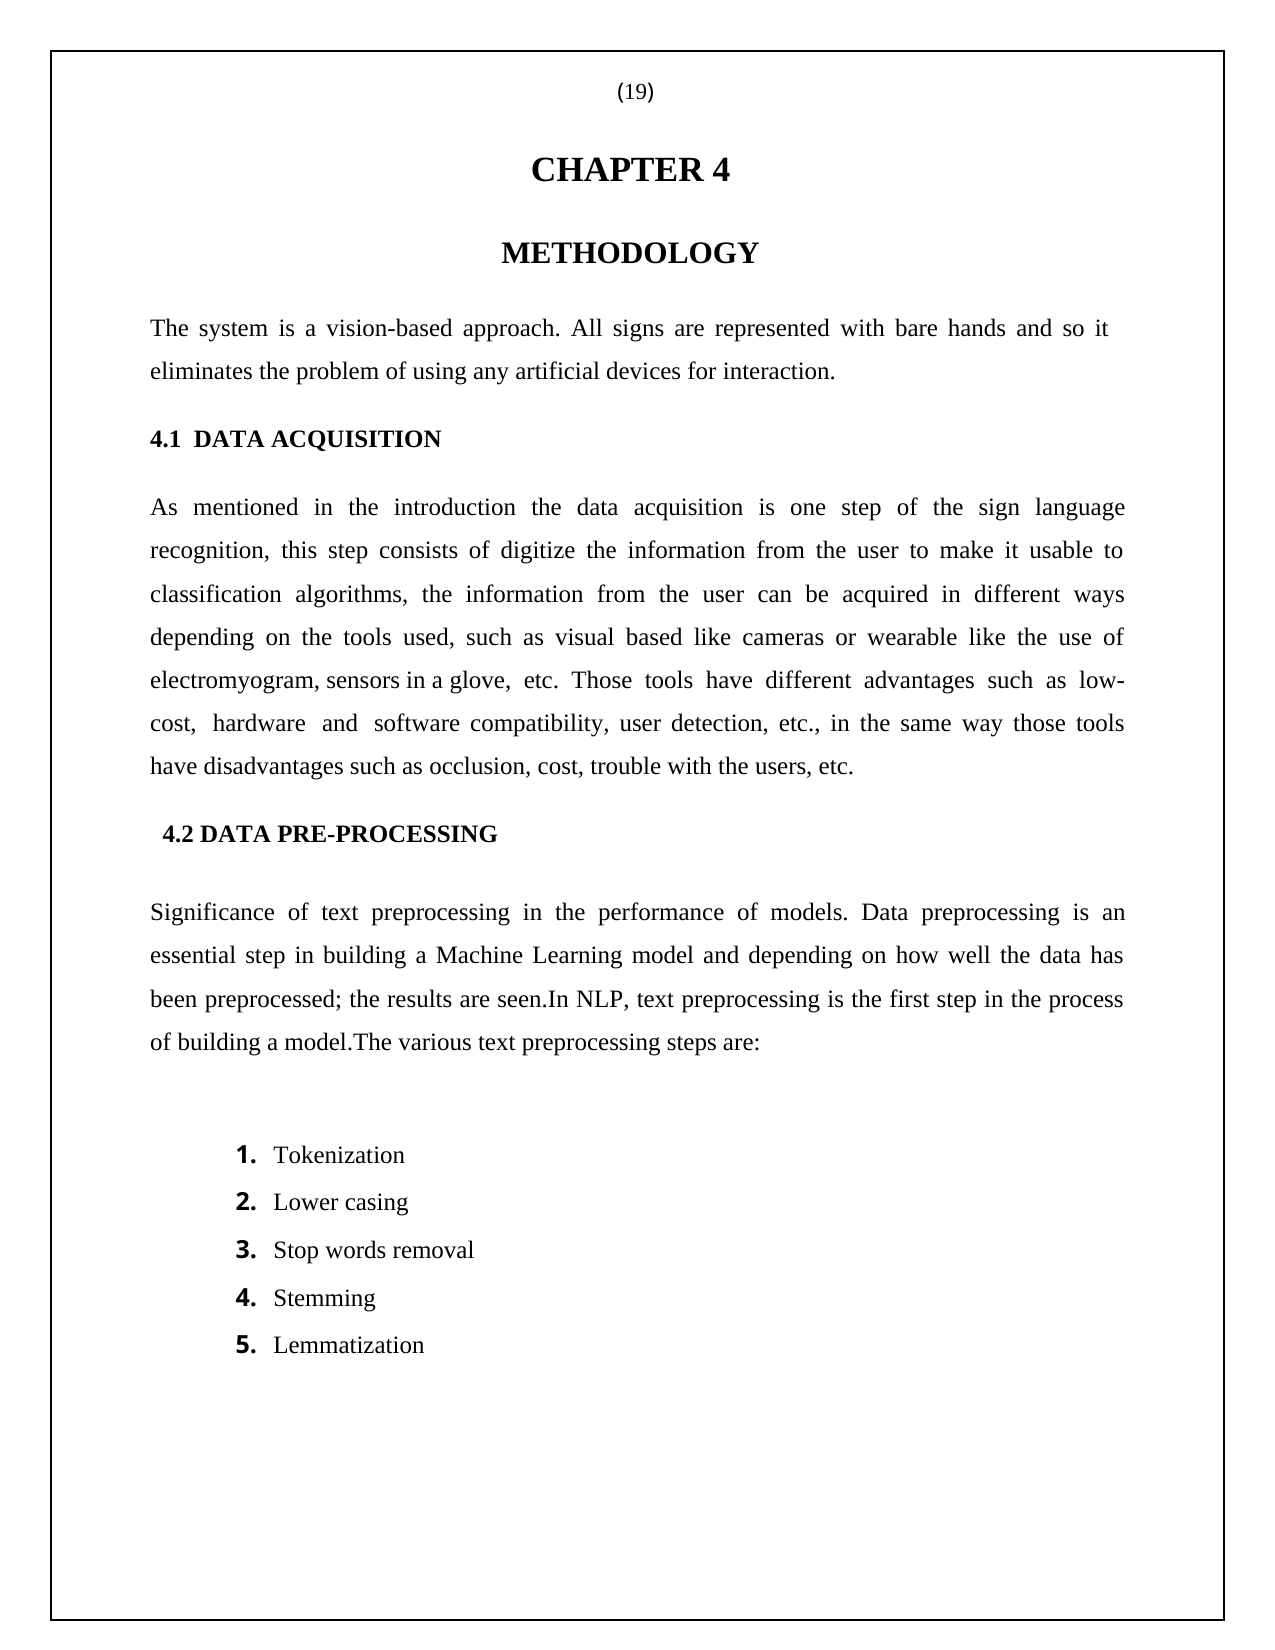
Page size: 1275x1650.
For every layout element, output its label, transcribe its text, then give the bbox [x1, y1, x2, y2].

list Stemming [235, 1279, 1137, 1313]
subtitle DATA ACQUISITION [150, 424, 1137, 453]
list Lemmatization [235, 1327, 1137, 1361]
list Lower casing [235, 1184, 1137, 1218]
subtitle DATA PRE-PROCESSING [162, 819, 1137, 848]
text Significance of text preprocessing in the performance of models. Data preprocessing is an essential step in building a Machine Learning model and depending on how well the data has been preprocessed; the results are seen.In NLP, text preprocessing is the first step in the process of building a model.The various text preprocessing steps are: [150, 897, 1125, 1056]
subtitle CHAPTER 4 [252, 148, 1008, 189]
text As mentioned in the introduction the data acquisition is one step of the sign language recognition, this step consists of digitize the information from the user to make it usable to classification algorithms, the information from the user can be acquired in different ways depending on the tools used, such as visual based like cameras or wearable like the use of electromyogram, sensors in a glove, etc. Those tools have different advantages such as low-cost, hardware and software compatibility, user detection, etc., in the same way those tools have disadvantages such as occlusion, cost, trouble with the users, etc. [150, 492, 1125, 780]
text The system is a vision-based approach. All signs are represented with bare hands and so it eliminates the problem of using any artificial devices for interaction. [150, 313, 1111, 385]
list Stop words removal [235, 1232, 1137, 1266]
subtitle METHODOLOGY [252, 234, 1008, 270]
list Tokenization [235, 1136, 1137, 1171]
